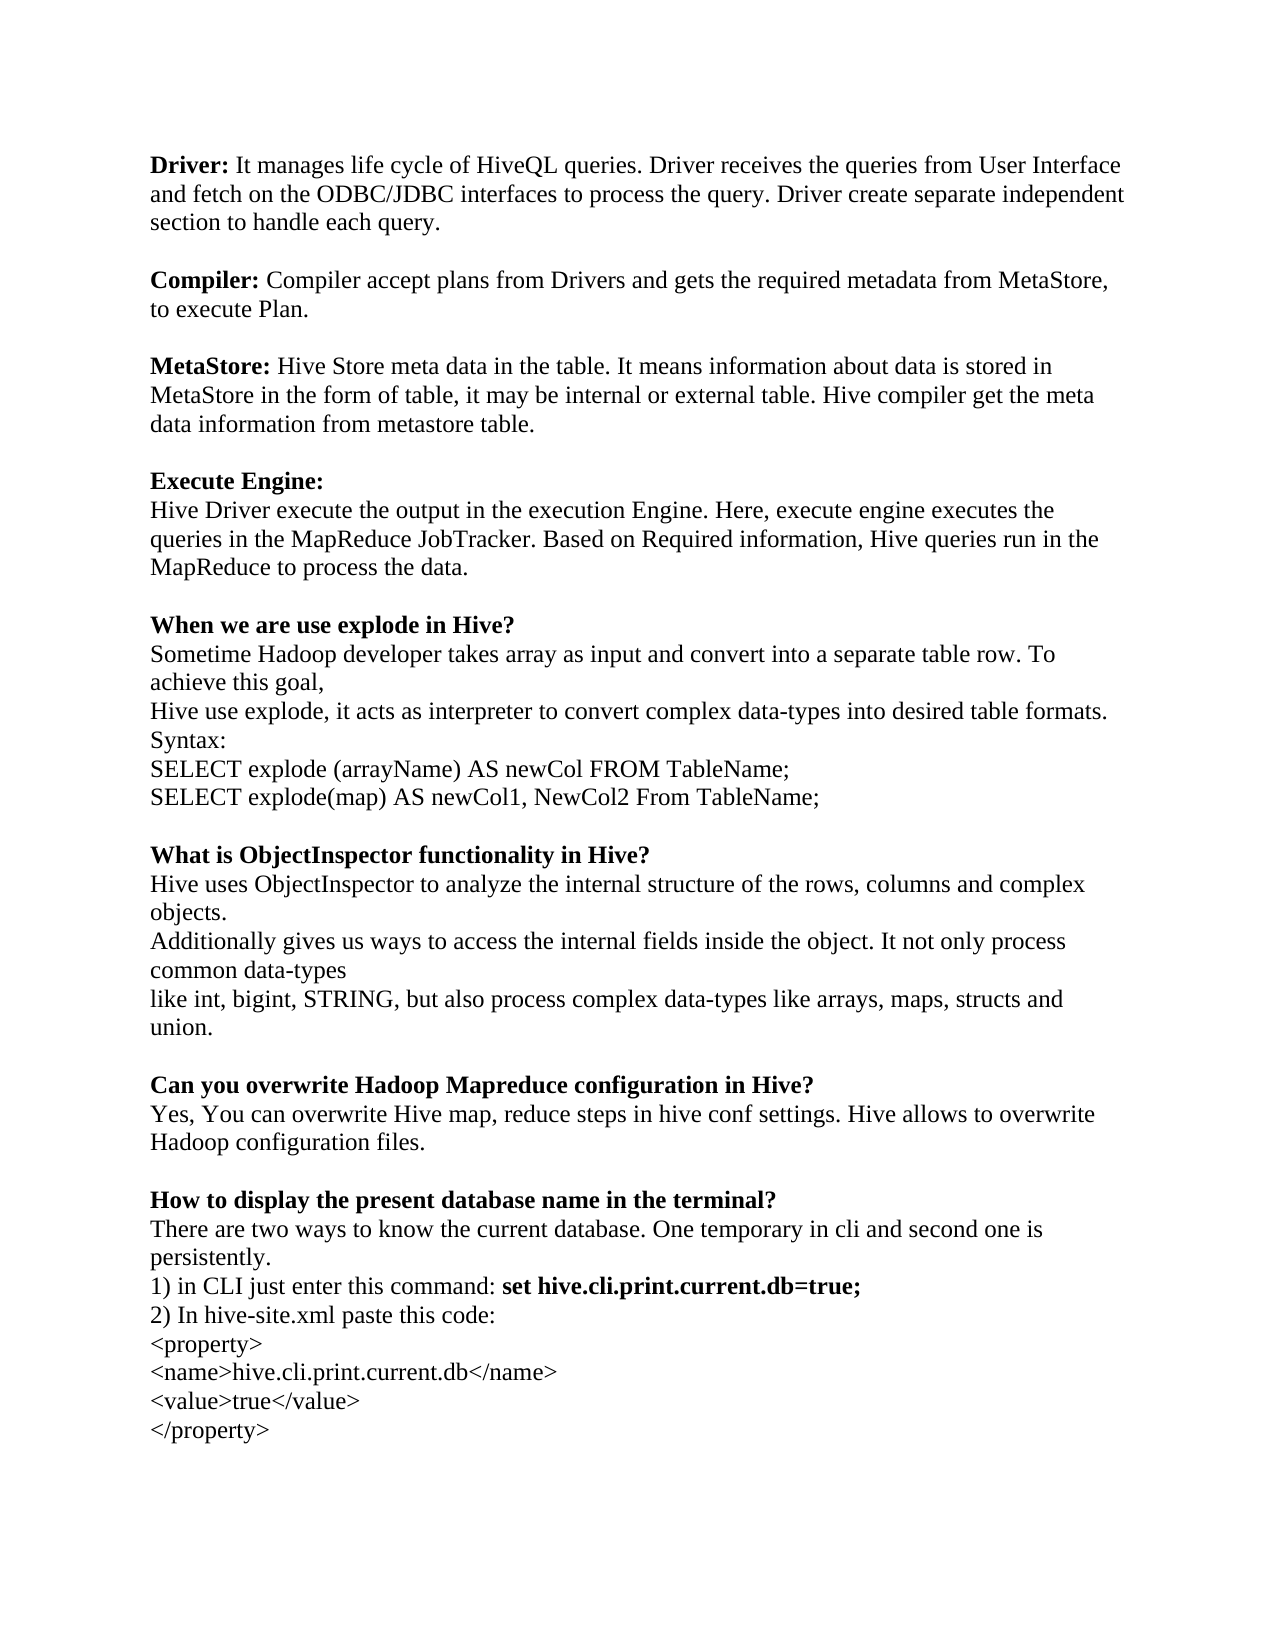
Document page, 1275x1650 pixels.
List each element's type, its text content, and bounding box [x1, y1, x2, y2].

text 1) in CLI just enter this command: set hive.cli.print.current.db=true; [150, 1271, 1125, 1300]
text Additionally gives us ways to access the internal fields inside the object. It not only process common data-types [150, 926, 1125, 984]
text How to display the present database name in the terminal? [150, 1185, 1125, 1214]
text Execute Engine: [150, 466, 1125, 495]
text <name>hive.cli.print.current.db</name> [150, 1357, 1125, 1386]
text </property> [150, 1415, 1125, 1444]
text Can you overwrite Hadoop Mapreduce configuration in Hive? [150, 1070, 1125, 1099]
text Hive uses ObjectInspector to analyze the internal structure of the rows, columns and complex objects. [150, 869, 1125, 926]
text Hive use explode, it acts as interpreter to convert complex data-types into desired table formats. [150, 696, 1125, 725]
text Sometime Hadoop developer takes array as input and convert into a separate table row. To achieve this goal, [150, 639, 1125, 696]
text Syntax: [150, 725, 1125, 754]
text like int, bigint, STRING, but also process complex data-types like arrays, maps, structs and union. [150, 984, 1125, 1041]
text Driver: It manages life cycle of HiveQL queries. Driver receives the queries from User Interface and fetch on the ODBC/JDBC interfaces to process the query. Driver create separate independent section to handle each query. [150, 150, 1125, 236]
text 2) In hive-site.xml paste this code: [150, 1300, 1125, 1329]
text When we are use explode in Hive? [150, 610, 1125, 639]
text What is ObjectInspector functionality in Hive? [150, 840, 1125, 869]
text <value>true</value> [150, 1386, 1125, 1415]
text SELECT explode(map) AS newCol1, NewCol2 From TableName; [150, 782, 1125, 811]
text Compiler: Compiler accept plans from Drivers and gets the required metadata from MetaStore, to execute Plan. [150, 265, 1125, 322]
text There are two ways to know the current database. One temporary in cli and second one is persistently. [150, 1214, 1125, 1271]
text <property> [150, 1329, 1125, 1357]
text Yes, You can overwrite Hive map, reduce steps in hive conf settings. Hive allows to overwrite Hadoop configuration files. [150, 1099, 1125, 1156]
text SELECT explode (arrayName) AS newCol FROM TableName; [150, 754, 1125, 782]
